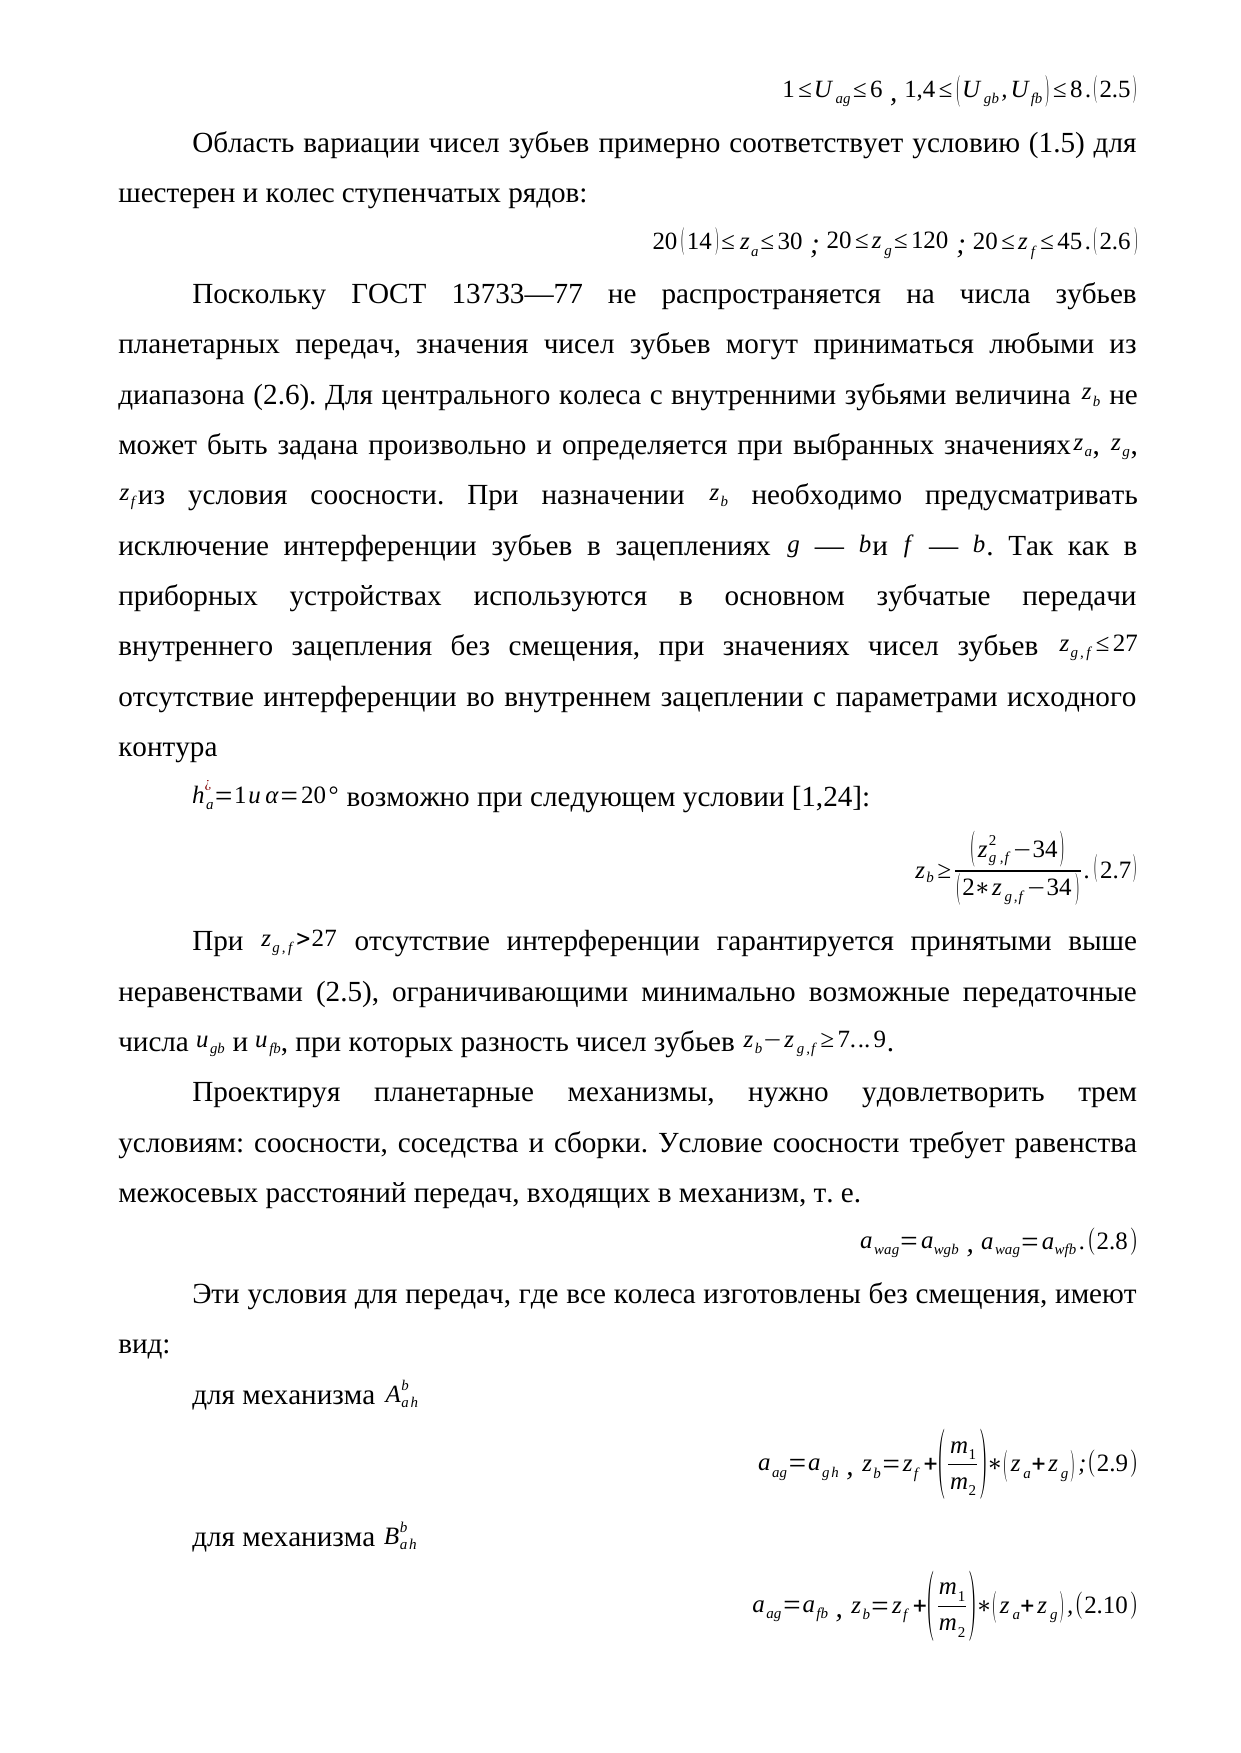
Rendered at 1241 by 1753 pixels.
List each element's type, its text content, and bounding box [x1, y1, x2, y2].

text Область вариации чисел зубьев примерно соответствует условию (1.5) для шестерен и колес ступенчатых рядов: [118, 125, 1138, 209]
text для механизма [118, 1518, 1138, 1553]
text , [118, 1570, 1138, 1643]
text для механизма [118, 1376, 1138, 1411]
text Поскольку ГОСТ 13733—77 не распространяется на числа зубьев планетарных передач, значения чисел зубьев могут приниматься любыми из диапазона (2.6). Для центрального колеса с внутренними зубьями величина не может быть задана произвольно и определяется при выбранных значениях, , из условия соосности. При назначении необходимо предусматривать исключение интерференции зубьев в зацеплениях — и — . Так как в приборных устройствах используются в основном зубчатые передачи внутреннего зацепления без смещения, при значениях чисел зубьев отсутствие интерференции во внутреннем зацеплении с параметрами исходного контура [118, 276, 1138, 763]
text , [118, 74, 1138, 108]
text , [118, 1225, 1138, 1259]
text Эти условия для передач, где все колеса изготовлены без смещения, имеют вид: [118, 1276, 1138, 1359]
text При отсутствие интерференции гарантируется принятыми выше неравенствами (2.5), ограничивающими минимально возможные передаточные числа и , при которых разность чисел зубьев . [118, 923, 1138, 1058]
text , [118, 1428, 1138, 1501]
text возможно при следующем условии [1,24]: [118, 779, 1138, 813]
text ; ; [118, 226, 1138, 259]
text Проектируя планетарные механизмы, нужно удовлетворить трем условиям: соосности, соседства и сборки. Условие соосности требует равенства межосевых расстояний передач, входящих в механизм, т. е. [118, 1074, 1138, 1209]
